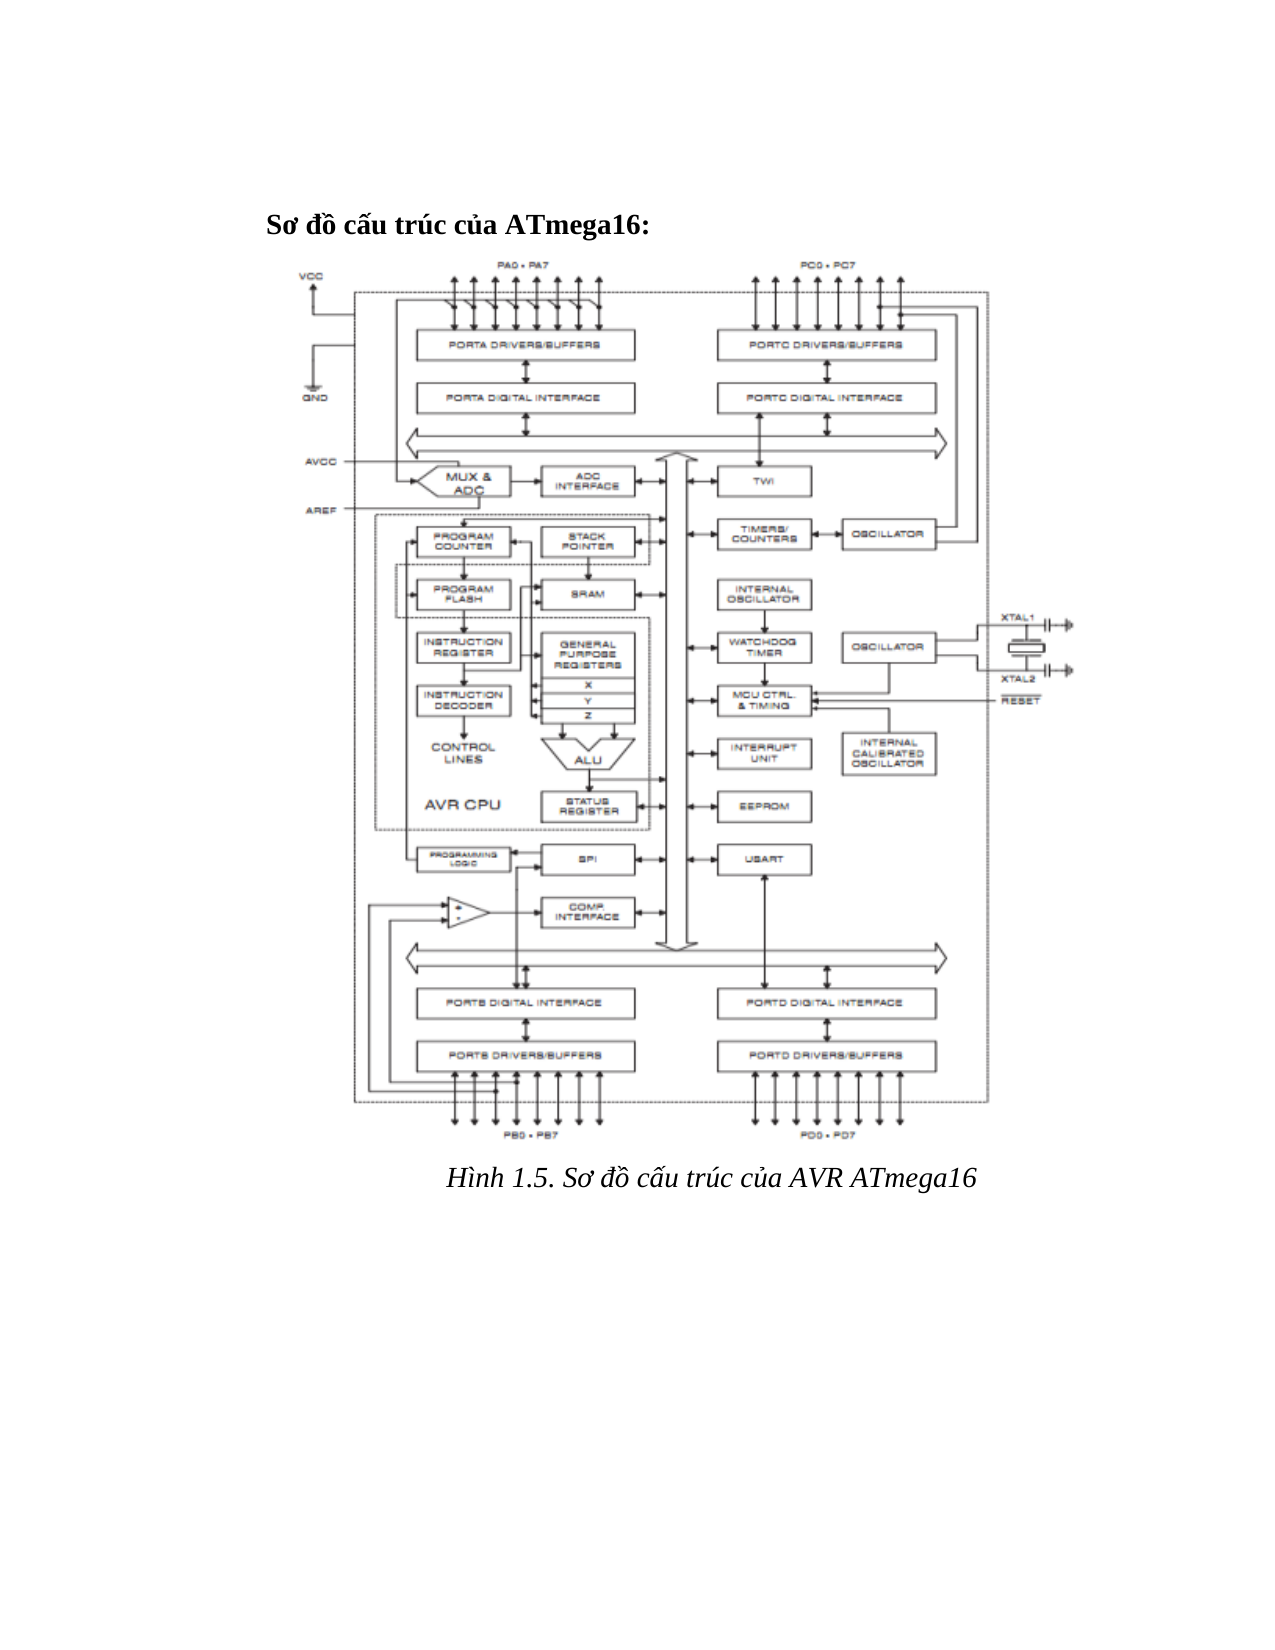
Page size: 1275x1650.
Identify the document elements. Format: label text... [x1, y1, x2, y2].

text Sơ đồ cấu trúc của ATmega16: [207, 207, 1157, 240]
text Hình 1.5. Sơ đồ cấu trúc của AVR ATmega16 [207, 1160, 1157, 1193]
picture [265, 245, 1107, 1155]
